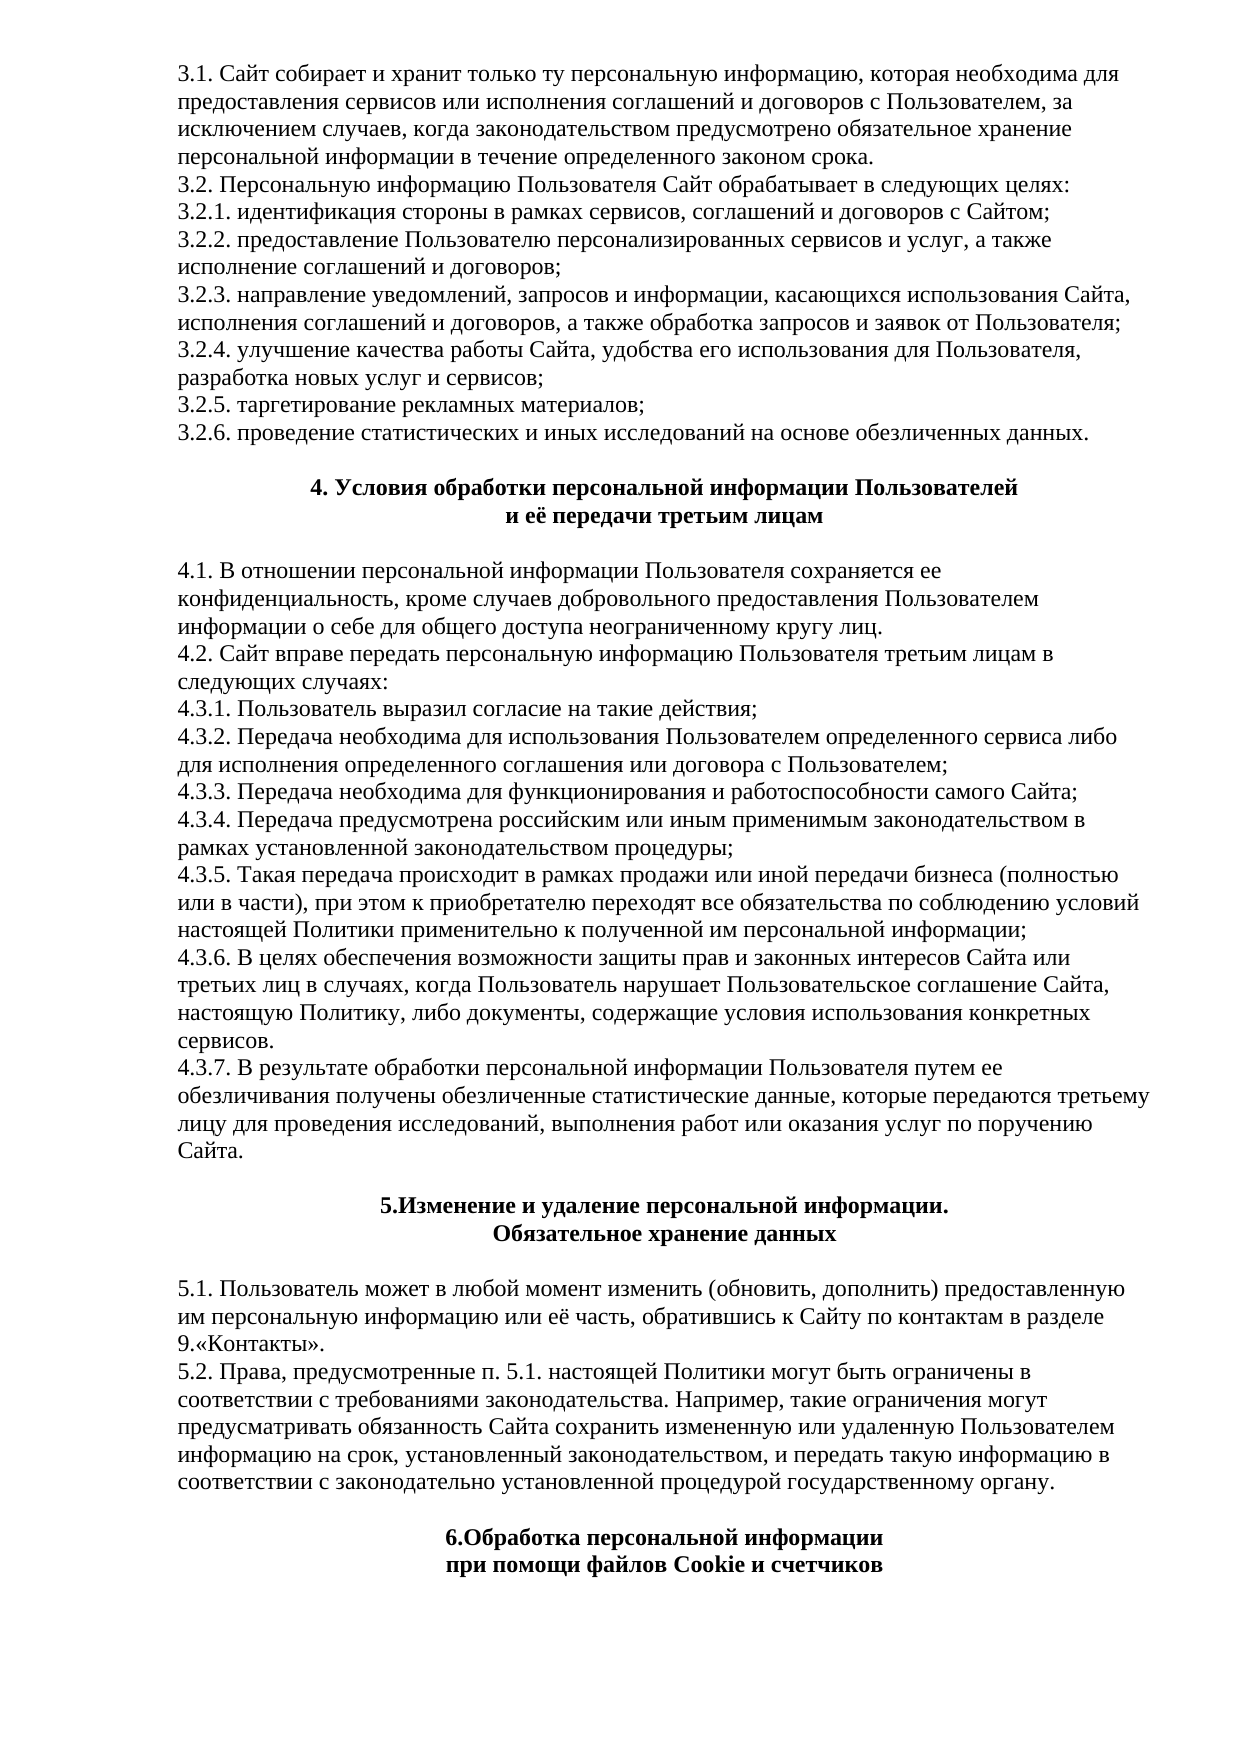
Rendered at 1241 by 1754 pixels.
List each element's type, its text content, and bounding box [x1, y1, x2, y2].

text 5.1. Пользователь может в любой момент изменить (обновить, дополнить) предоставленную им персональную информацию или её часть, обратившись к Сайту по контактам в разделе 9.«Контакты». [177, 1274, 1152, 1357]
text 3.2.2. предоставление Пользователю персонализированных сервисов и услуг, а также исполнение соглашений и договоров; [177, 225, 1152, 280]
text Обязательное хранение данных [177, 1219, 1152, 1247]
text 3.2.4. улучшение качества работы Сайта, удобства его использования для Пользователя, разработка новых услуг и сервисов; [177, 335, 1152, 390]
text 6.Обработка персональной информации [177, 1523, 1152, 1550]
text 4.1. В отношении персональной информации Пользователя сохраняется ее конфиденциальность, кроме случаев добровольного предоставления Пользователем информации о себе для общего доступа неограниченному кругу лиц. [177, 556, 1152, 639]
text 3.2.1. идентификация стороны в рамках сервисов, соглашений и договоров с Сайтом; [177, 197, 1152, 225]
text 4.3.7. В результате обработки персональной информации Пользователя путем ее обезличивания получены обезличенные статистические данные, которые передаются третьему лицу для проведения исследований, выполнения работ или оказания услуг по поручению Сайта. [177, 1053, 1152, 1164]
text 4.3.5. Такая передача происходит в рамках продажи или иной передачи бизнеса (полностью или в части), при этом к приобретателю переходят все обязательства по соблюдению условий настоящей Политики применительно к полученной им персональной информации; [177, 860, 1152, 943]
subtitle и её передачи третьим лицам [177, 501, 1152, 528]
text при помощи файлов Cookie и счетчиков [177, 1550, 1152, 1578]
text 4.3.2. Передача необходима для использования Пользователем определенного сервиса либо для исполнения определенного соглашения или договора с Пользователем; [177, 722, 1152, 777]
text 4.3.3. Передача необходима для функционирования и работоспособности самого Сайта; [177, 777, 1152, 805]
text 3.2.5. таргетирование рекламных материалов; [177, 390, 1152, 418]
subtitle 4. Условия обработки персональной информации Пользователей [177, 473, 1152, 501]
text 3.2.6. проведение статистических и иных исследований на основе обезличенных данных. [177, 418, 1152, 446]
text 5.2. Права, предусмотренные п. 5.1. настоящей Политики могут быть ограничены в соответствии с требованиями законодательства. Например, такие ограничения могут предусматривать обязанность Сайта сохранить измененную или удаленную Пользователем информацию на срок, установленный законодательством, и передать такую информацию в соответствии с законодательно установленной процедурой государственному органу. [177, 1357, 1152, 1495]
text 4.2. Сайт вправе передать персональную информацию Пользователя третьим лицам в следующих случаях: [177, 639, 1152, 694]
text 4.3.1. Пользователь выразил согласие на такие действия; [177, 694, 1152, 722]
text 3.2.3. направление уведомлений, запросов и информации, касающихся использования Сайта, исполнения соглашений и договоров, а также обработка запросов и заявок от Пользователя; [177, 280, 1152, 335]
text 4.3.4. Передача предусмотрена российским или иным применимым законодательством в рамках установленной законодательством процедуры; [177, 805, 1152, 860]
text 4.3.6. В целях обеспечения возможности защиты прав и законных интересов Сайта или третьих лиц в случаях, когда Пользователь нарушает Пользовательское соглашение Сайта, настоящую Политику, либо документы, содержащие условия использования конкретных сервисов. [177, 943, 1152, 1053]
text 5.Изменение и удаление персональной информации. [177, 1191, 1152, 1219]
text 3.1. Сайт собирает и хранит только ту персональную информацию, которая необходима для предоставления сервисов или исполнения соглашений и договоров с Пользователем, за исключением случаев, когда законодательством предусмотрено обязательное хранение персональной информации в течение определенного законом срока. [177, 59, 1152, 169]
text 3.2. Персональную информацию Пользователя Сайт обрабатывает в следующих целях: [177, 169, 1152, 197]
